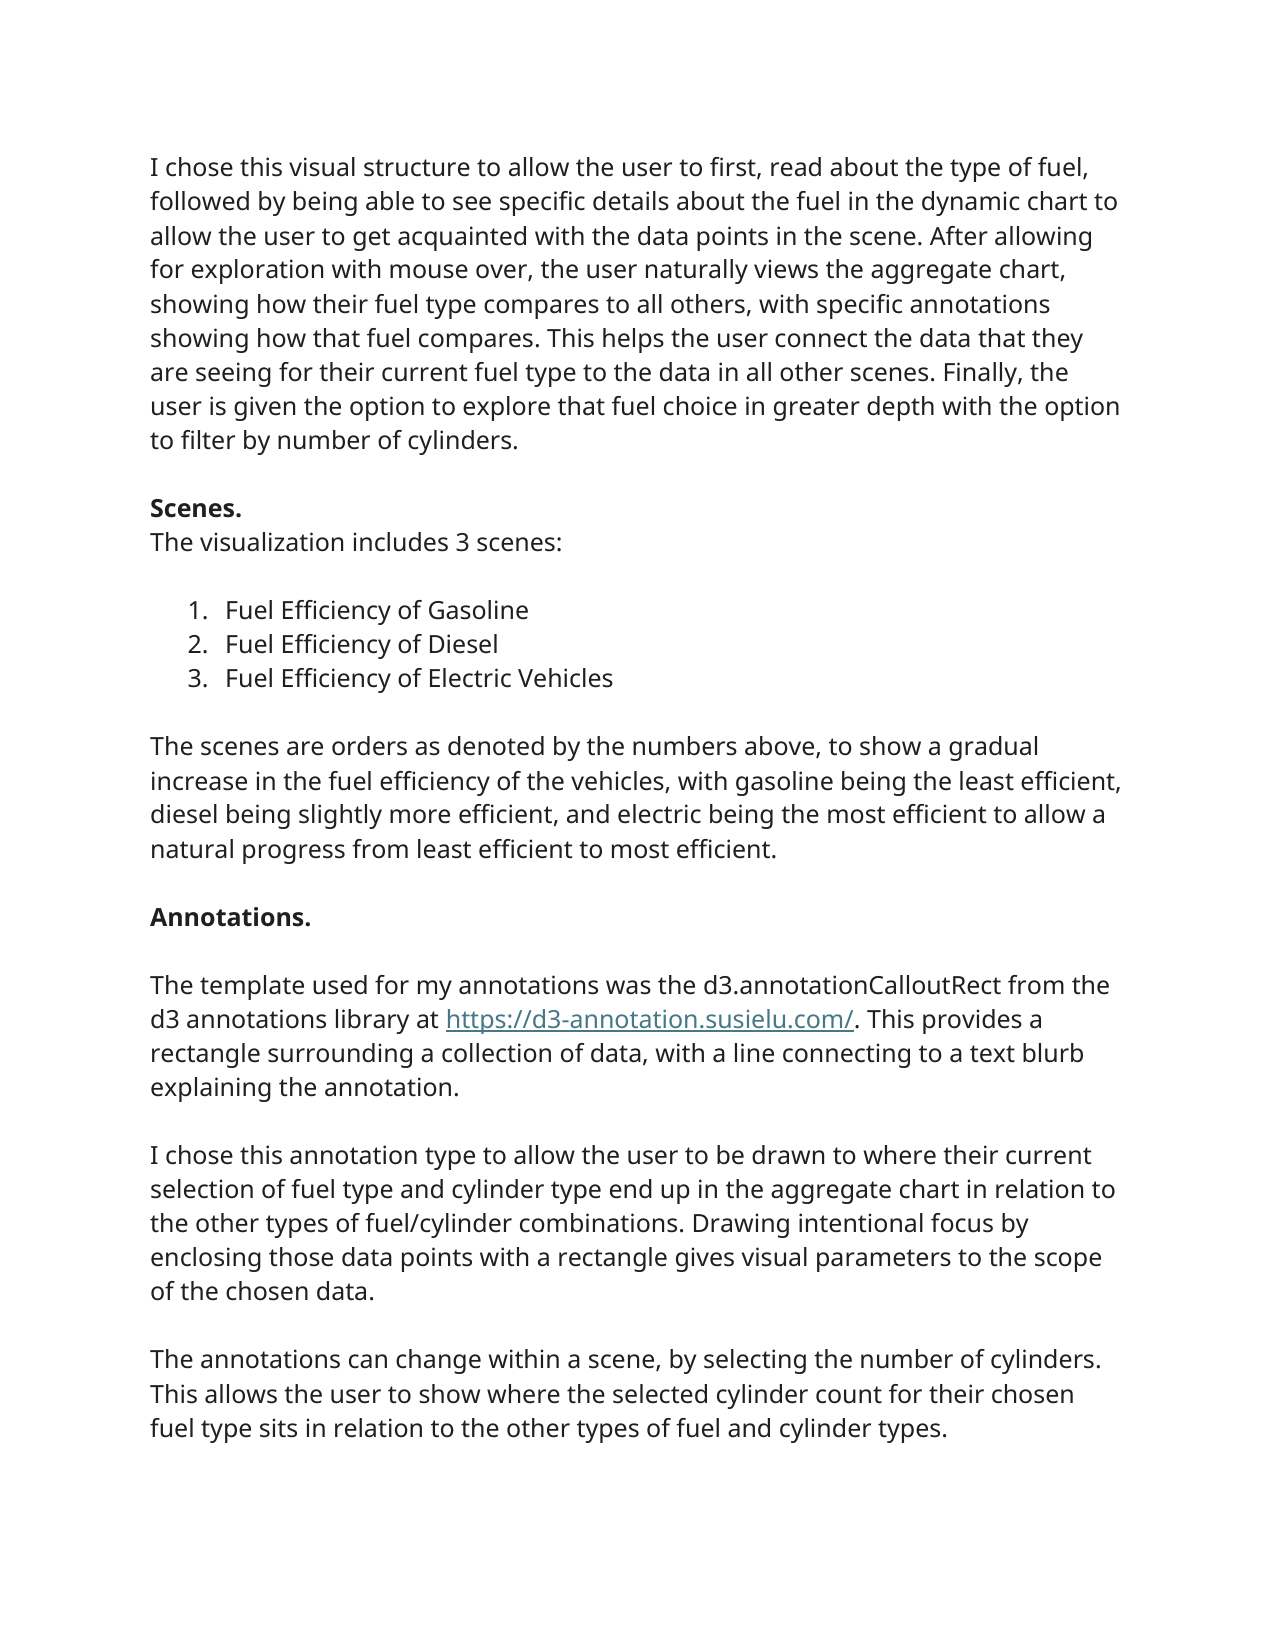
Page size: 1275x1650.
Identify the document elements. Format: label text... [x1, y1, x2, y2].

text The scenes are orders as denoted by the numbers above, to show a gradual increase in the fuel efficiency of the vehicles, with gasoline being the least efficient, diesel being slightly more efficient, and electric being the most efficient to allow a natural progress from least efficient to most efficient. [150, 729, 1125, 865]
text I chose this visual structure to allow the user to first, read about the type of fuel, followed by being able to see specific details about the fuel in the dynamic chart to allow the user to get acquainted with the data points in the scene. After allowing for exploration with mouse over, the user naturally views the aggregate chart, showing how their fuel type compares to all others, with specific annotations showing how that fuel compares. This helps the user connect the data that they are seeing for their current fuel type to the data in all other scenes. Finally, the user is given the option to explore that fuel choice in greater depth with the option to filter by number of cylinders. [150, 150, 1125, 457]
text The template used for my annotations was the d3.annotationCalloutRect from the d3 annotations library at https://d3-annotation.susielu.com/. This provides a rectangle surrounding a collection of data, with a line connecting to a text blurb explaining the annotation. [150, 967, 1125, 1104]
text Scenes. [150, 491, 1125, 525]
list Fuel Efficiency of Electric Vehicles [187, 661, 1125, 695]
list Fuel Efficiency of Diesel [187, 627, 1125, 661]
text Annotations. [150, 899, 1125, 933]
text I chose this annotation type to allow the user to be drawn to where their current selection of fuel type and cylinder type end up in the aggregate chart in relation to the other types of fuel/cylinder combinations. Drawing intentional focus by enclosing those data points with a rectangle gives visual parameters to the scope of the chosen data. [150, 1138, 1125, 1308]
list Fuel Efficiency of Gasoline [187, 593, 1125, 627]
text The visualization includes 3 scenes: [150, 525, 1125, 559]
